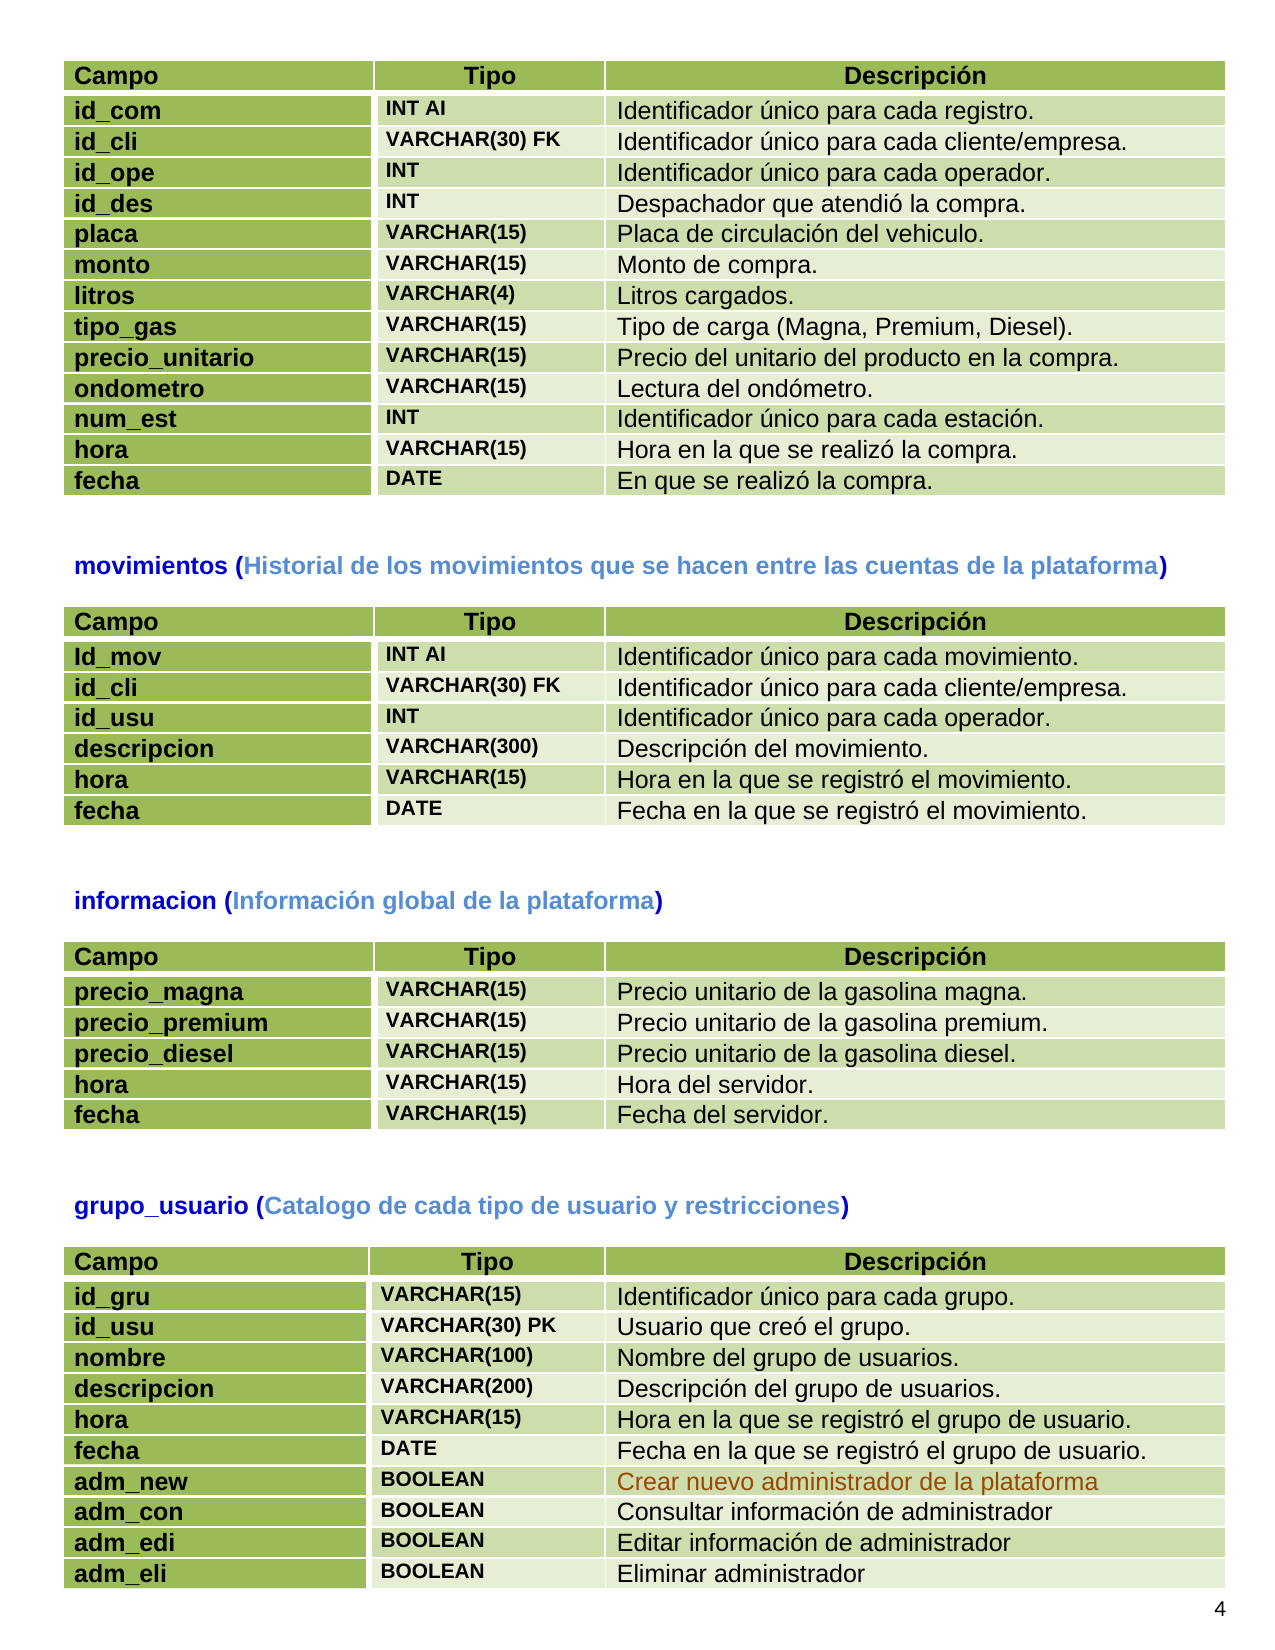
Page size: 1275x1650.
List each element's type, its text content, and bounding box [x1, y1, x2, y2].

table_cell Identificador único para cada movimiento. [606, 642, 1225, 671]
table_cell BOOLEAN [372, 1528, 604, 1557]
table_cell DATE [372, 1436, 605, 1464]
table_cell monto [64, 250, 371, 279]
table_cell Monto de compra. [606, 250, 1225, 279]
table_cell id_com [64, 96, 371, 125]
table_cell Crear nuevo administrador de la plataforma [606, 1467, 1225, 1495]
table_cell Editar información de administrador [606, 1528, 1225, 1557]
table_cell Precio unitario de la gasolina magna. [606, 977, 1225, 1006]
table_cell Nombre del grupo de usuarios. [606, 1343, 1225, 1372]
table_cell BOOLEAN [372, 1559, 605, 1588]
table_cell Eliminar administrador [606, 1559, 1225, 1588]
table_cell precio_diesel [64, 1039, 371, 1067]
table_cell Litros cargados. [606, 281, 1225, 310]
table_cell fecha [64, 796, 371, 825]
table_cell VARCHAR(15) [378, 1100, 604, 1129]
table_cell hora [64, 435, 371, 464]
table_cell Precio del unitario del producto en la compra. [606, 343, 1225, 372]
table_cell Consultar información de administrador [606, 1498, 1225, 1526]
table_cell hora [64, 1070, 371, 1098]
table_cell precio_premium [64, 1008, 371, 1037]
table_header Descripción [606, 1247, 1225, 1275]
table_cell Identificador único para cada cliente/empresa. [606, 127, 1225, 156]
table_cell nombre [64, 1343, 366, 1372]
table_cell Hora en la que se registró el movimiento. [606, 765, 1225, 794]
table_header Descripción [606, 61, 1225, 90]
table_cell Fecha del servidor. [606, 1100, 1225, 1129]
table_cell id_des [64, 189, 371, 217]
table_cell VARCHAR(15) [372, 1405, 604, 1434]
table_cell Descripción del grupo de usuarios. [606, 1374, 1225, 1403]
table_header Descripción [606, 607, 1225, 636]
table_cell INT [378, 189, 605, 217]
table_cell placa [64, 220, 371, 248]
table_cell DATE [378, 796, 605, 825]
table_cell fecha [64, 466, 371, 495]
table_cell VARCHAR(200) [372, 1374, 605, 1403]
table_cell VARCHAR(100) [372, 1343, 604, 1372]
table_cell Hora en la que se realizó la compra. [606, 435, 1225, 464]
table_cell En que se realizó la compra. [606, 466, 1225, 495]
table_cell Despachador que atendió la compra. [606, 189, 1225, 217]
table_cell Hora del servidor. [606, 1070, 1225, 1098]
table_cell INT AI [378, 96, 604, 125]
table_cell Identificador único para cada operador. [606, 704, 1225, 732]
table_header Tipo [375, 607, 604, 636]
table_cell Hora en la que se registró el grupo de usuario. [606, 1405, 1225, 1434]
table_cell Fecha en la que se registró el movimiento. [606, 796, 1225, 825]
table_header Campo [64, 607, 373, 636]
table_cell litros [64, 281, 371, 310]
table_cell fecha [64, 1100, 371, 1129]
table_cell INT [378, 704, 604, 732]
table_cell VARCHAR(15) [378, 250, 605, 279]
table_cell Identificador único para cada registro. [606, 96, 1225, 125]
table_cell Precio unitario de la gasolina premium. [606, 1008, 1225, 1037]
table_cell INT AI [378, 642, 604, 671]
table_cell Tipo de carga (Magna, Premium, Diesel). [606, 312, 1225, 341]
table_header Tipo [370, 1247, 604, 1275]
table_cell descripcion [64, 734, 371, 763]
table_cell tipo_gas [64, 312, 371, 341]
table_cell hora [64, 1405, 366, 1434]
table_header Tipo [375, 942, 604, 971]
table_cell Lectura del ondómetro. [606, 374, 1225, 402]
table_cell INT [378, 405, 604, 433]
table_cell id_ope [64, 158, 371, 187]
table_cell ondometro [64, 374, 371, 402]
table_header Campo [64, 942, 373, 971]
table_cell adm_edi [64, 1528, 366, 1557]
table_cell id_cli [64, 673, 371, 701]
text grupo_usuario (Catalogo de cada tipo de usuario y restricciones) [74, 1191, 1226, 1219]
table_cell INT [378, 158, 604, 187]
table_cell descripcion [64, 1374, 366, 1403]
table_cell VARCHAR(15) [378, 1008, 605, 1037]
table_header Campo [64, 1247, 368, 1275]
text movimientos (Historial de los movimientos que se hacen entre las cuentas de la plataforma) [74, 551, 1226, 579]
table_cell Fecha en la que se registró el grupo de usuario. [606, 1436, 1225, 1464]
table_cell VARCHAR(15) [378, 374, 605, 402]
table_cell adm_new [64, 1467, 366, 1495]
table_cell DATE [378, 466, 604, 495]
table_cell VARCHAR(15) [378, 220, 604, 248]
table_cell VARCHAR(15) [378, 312, 605, 341]
table_cell id_usu [64, 1313, 366, 1341]
table_header Tipo [375, 61, 604, 90]
table_cell Placa de circulación del vehiculo. [606, 220, 1225, 248]
text informacion (Información global de la plataforma) [74, 886, 1226, 915]
table_cell Precio unitario de la gasolina diesel. [606, 1039, 1225, 1067]
table_cell VARCHAR(15) [378, 977, 604, 1006]
table_cell Usuario que creó el grupo. [606, 1313, 1225, 1341]
table_cell id_cli [64, 127, 371, 156]
table_cell hora [64, 765, 371, 794]
table_cell VARCHAR(30) PK [372, 1313, 605, 1341]
table_cell VARCHAR(15) [378, 435, 605, 464]
table_cell VARCHAR(15) [378, 765, 604, 794]
table_cell Descripción del movimiento. [606, 734, 1225, 763]
table_cell Id_mov [64, 642, 371, 671]
table_cell VARCHAR(4) [378, 281, 604, 310]
table_cell fecha [64, 1436, 366, 1464]
table_cell Identificador único para cada estación. [606, 405, 1225, 433]
table_header Campo [64, 61, 373, 90]
table_cell Identificador único para cada operador. [606, 158, 1225, 187]
table_header Descripción [606, 942, 1225, 971]
table_cell VARCHAR(15) [378, 343, 604, 372]
table_cell precio_unitario [64, 343, 371, 372]
table_cell Identificador único para cada grupo. [606, 1282, 1225, 1310]
table_cell num_est [64, 405, 371, 433]
table_cell Identificador único para cada cliente/empresa. [606, 673, 1225, 701]
table_cell precio_magna [64, 977, 371, 1006]
table_cell adm_con [64, 1498, 366, 1526]
table_cell BOOLEAN [372, 1467, 604, 1495]
table_cell VARCHAR(300) [378, 734, 605, 763]
table_cell VARCHAR(15) [378, 1070, 605, 1098]
table_cell VARCHAR(15) [378, 1039, 604, 1067]
table_cell VARCHAR(30) FK [378, 673, 605, 701]
table_cell id_gru [64, 1282, 366, 1310]
table_cell adm_eli [64, 1559, 366, 1588]
table_cell BOOLEAN [372, 1498, 605, 1526]
table_cell VARCHAR(15) [372, 1282, 604, 1310]
table_cell id_usu [64, 704, 371, 732]
table_cell VARCHAR(30) FK [378, 127, 605, 156]
